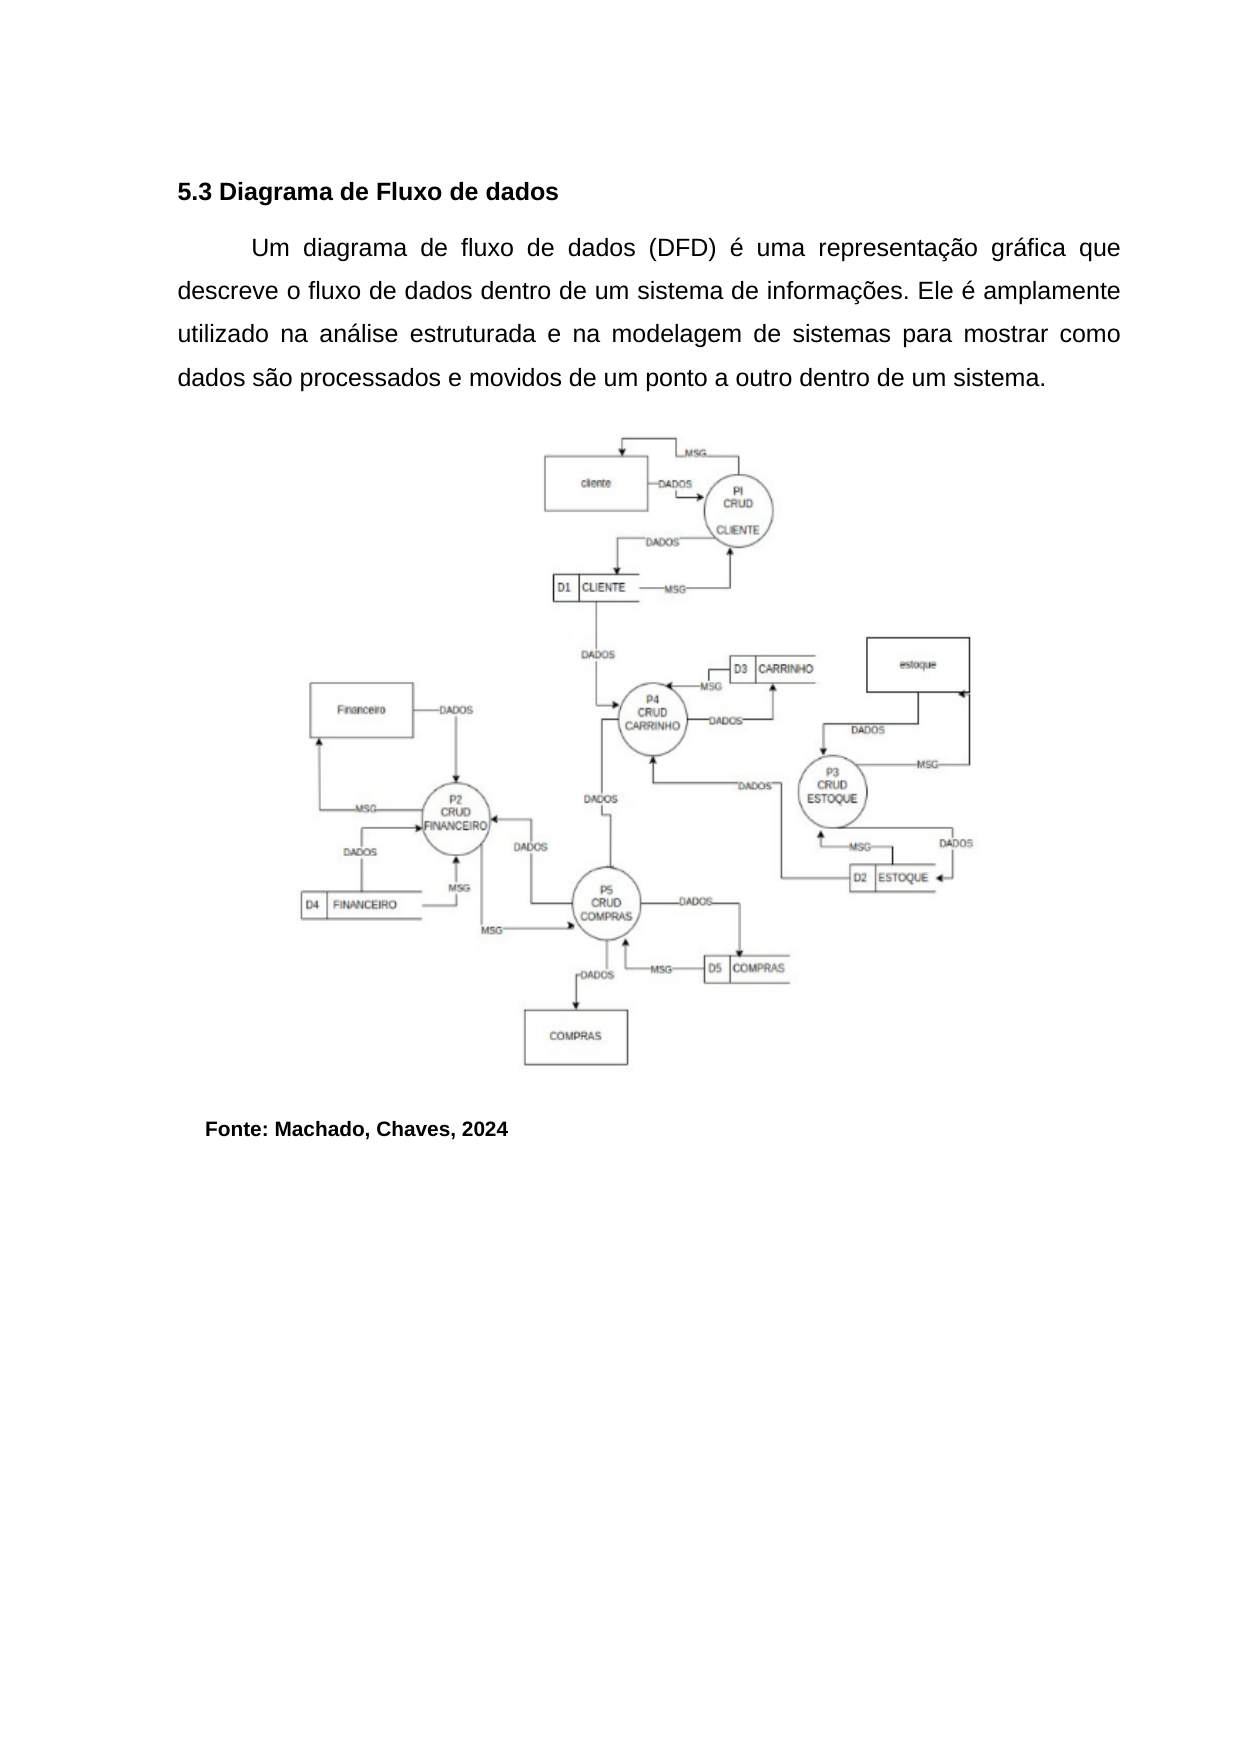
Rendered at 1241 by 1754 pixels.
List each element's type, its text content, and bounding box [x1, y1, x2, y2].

picture [177, 405, 1120, 1117]
text Um diagrama de fluxo de dados (DFD) é uma representação gráfica que descreve o fluxo de dados dentro de um sistema de informações. Ele é amplamente utilizado na análise estruturada e na modelagem de sistemas para mostrar como dados são processados e movidos de um ponto a outro dentro de um sistema. [177, 233, 1122, 391]
subtitle 5.3 Diagrama de Fluxo de dados [177, 177, 1122, 206]
text Fonte: Machado, Chaves, 2024 [177, 1117, 1122, 1141]
